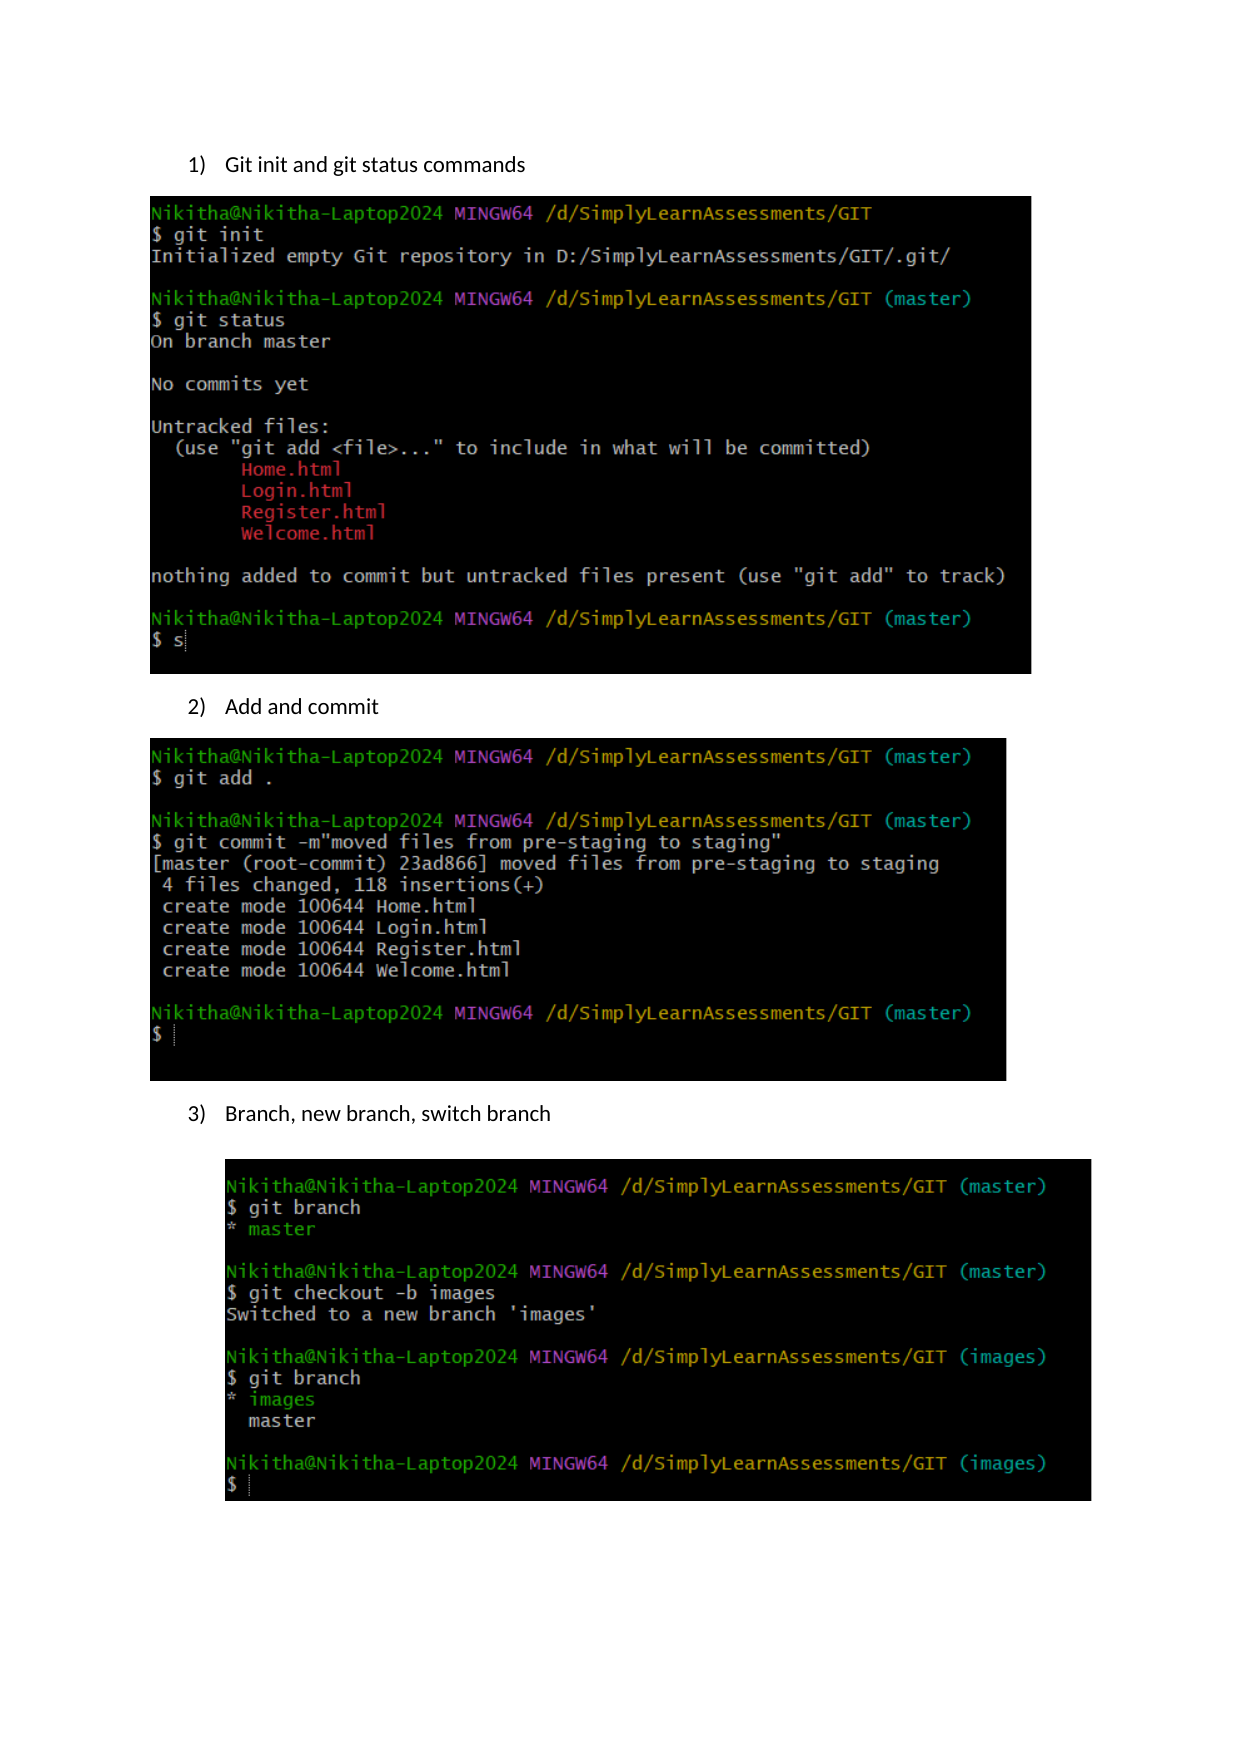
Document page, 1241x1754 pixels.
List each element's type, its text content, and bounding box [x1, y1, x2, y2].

picture [150, 738, 1007, 1081]
list Add and commit [187, 692, 1090, 720]
picture [225, 1159, 1092, 1501]
list Git init and git status commands [187, 150, 1090, 178]
list Branch, new branch, switch branch [187, 1099, 1090, 1127]
picture [150, 196, 1032, 674]
